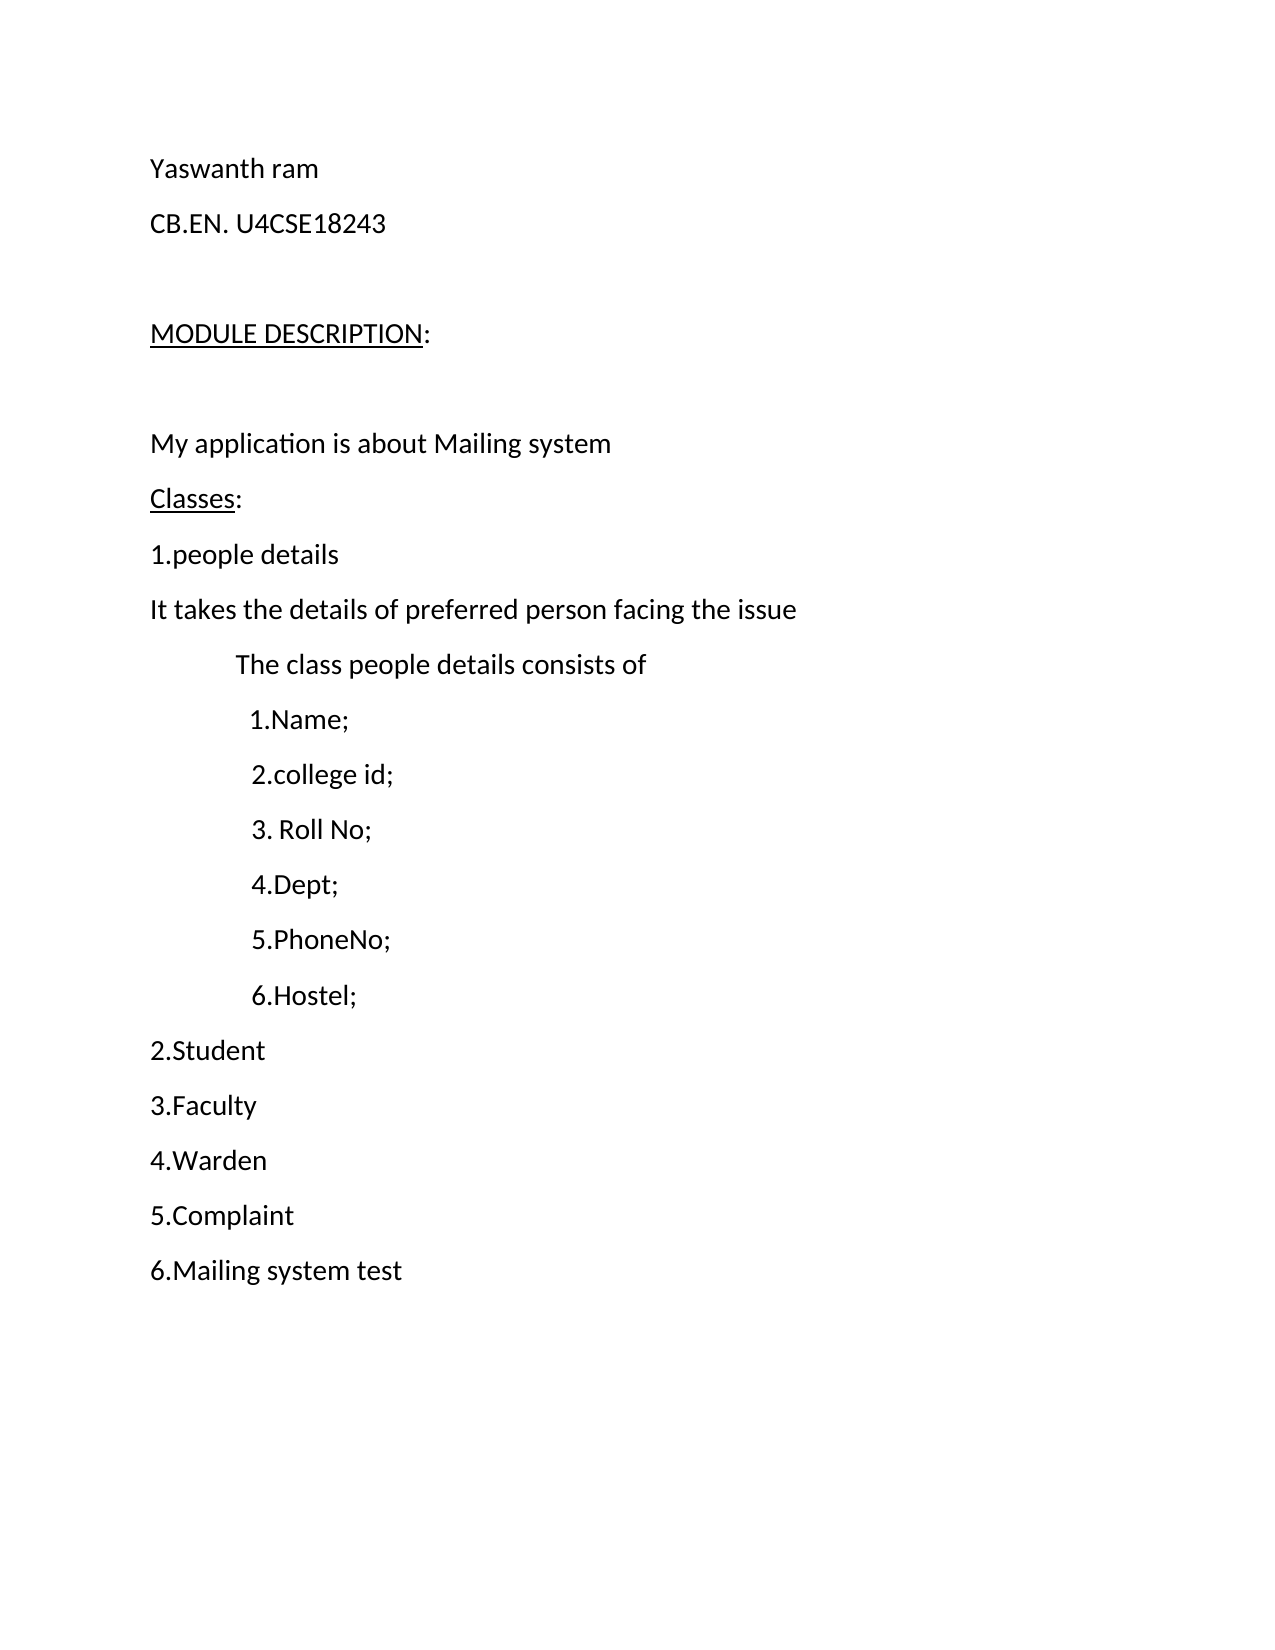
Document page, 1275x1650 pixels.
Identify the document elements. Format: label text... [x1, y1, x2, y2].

text 5.PhoneNo; [150, 921, 1125, 957]
text It takes the details of preferred person facing the issue [150, 591, 1125, 626]
text Classes: [150, 481, 1125, 516]
text Yaswanth ram [150, 150, 1125, 186]
text 1.people details [150, 536, 1125, 571]
text My application is about Mailing system [150, 426, 1125, 461]
text 5.Complaint [150, 1197, 1125, 1233]
text 3. Roll No; [150, 811, 1125, 847]
text 4.Dept; [150, 866, 1125, 902]
text 3.Faculty [150, 1087, 1125, 1122]
text 1.Name; [150, 701, 1125, 737]
text The class people details consists of [150, 646, 1125, 682]
text 6.Hostel; [150, 977, 1125, 1012]
text 6.Mailing system test [150, 1252, 1125, 1288]
text 2.college id; [150, 756, 1125, 792]
text 4.Warden [150, 1142, 1125, 1177]
text CB.EN. U4CSE18243 [150, 205, 1125, 241]
text 2.Student [150, 1032, 1125, 1067]
text MODULE DESCRIPTION: [150, 315, 1125, 351]
